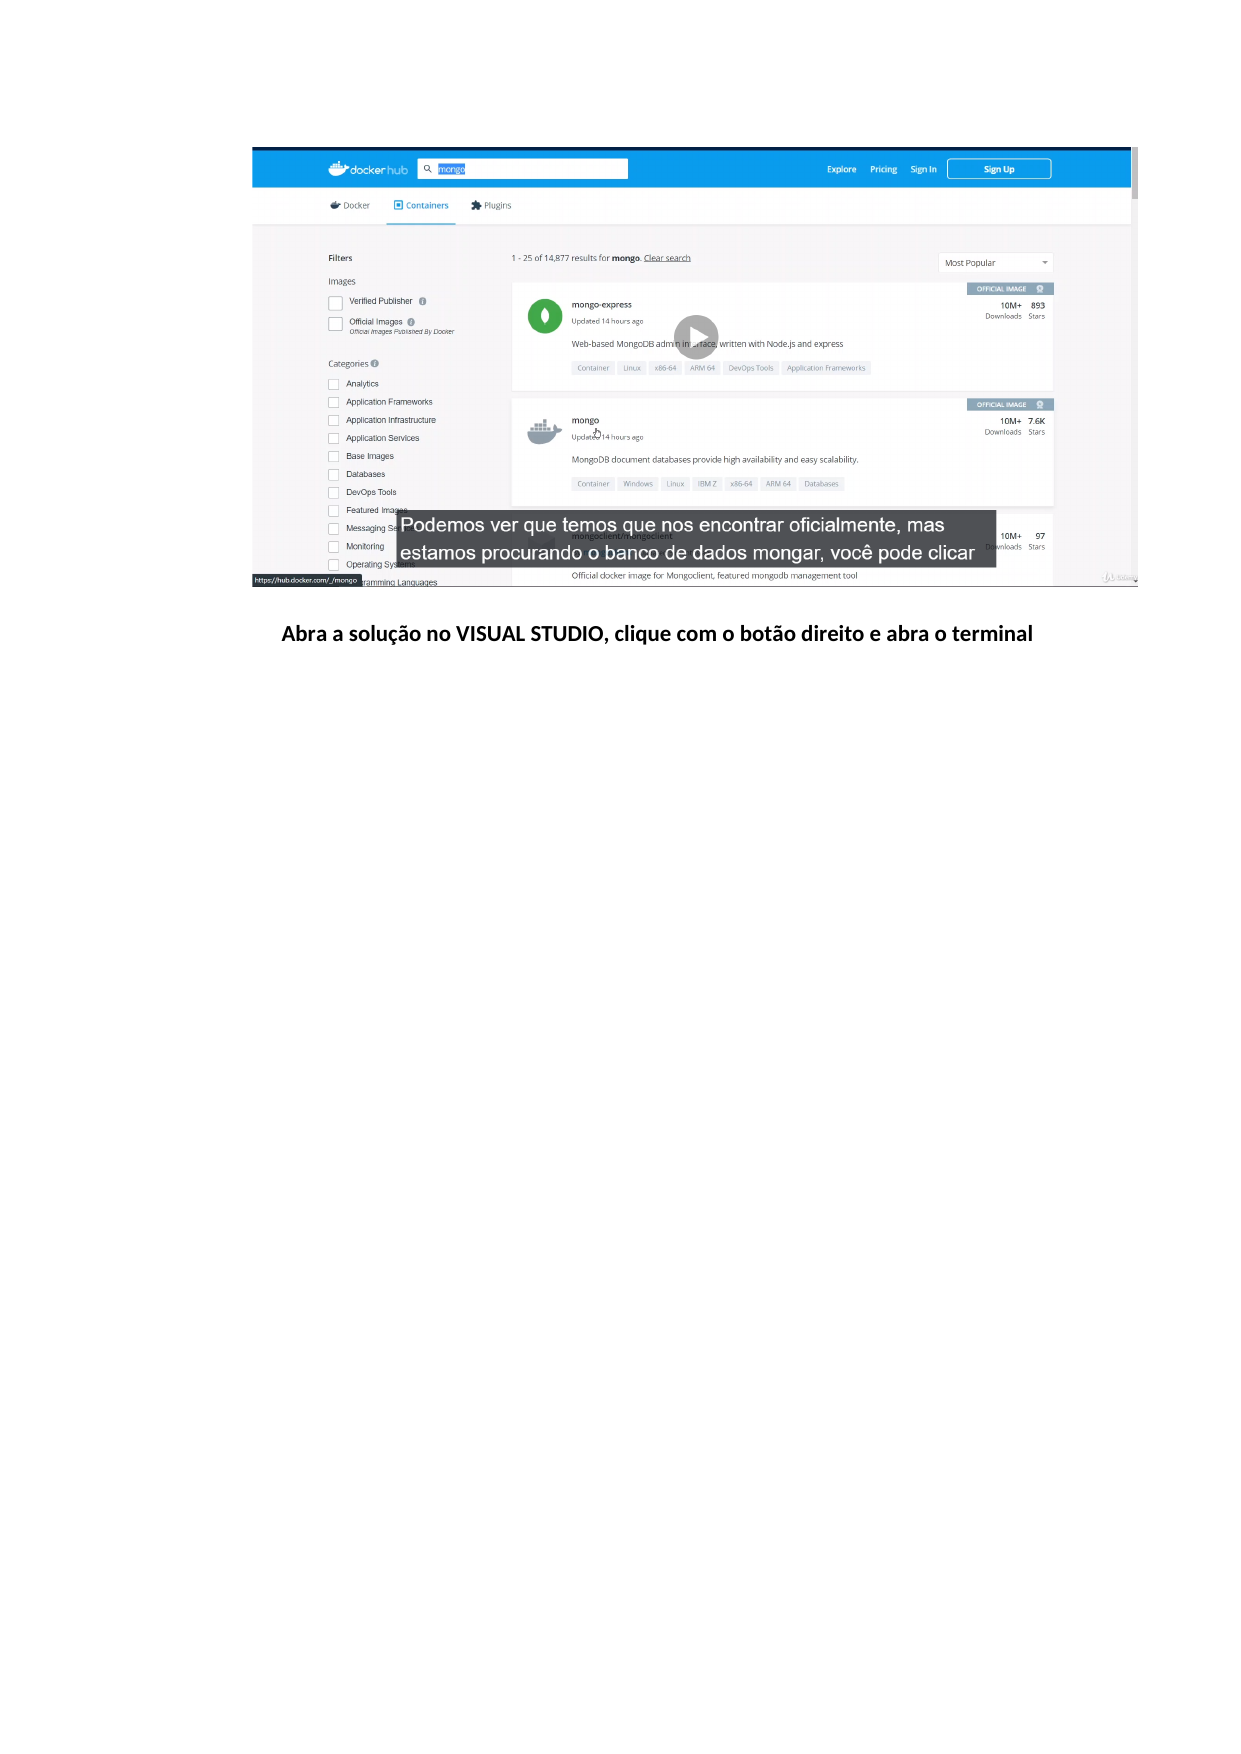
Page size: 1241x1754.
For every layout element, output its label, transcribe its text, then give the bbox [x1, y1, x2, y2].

picture [252, 147, 1138, 587]
list Abra a solução no VISUAL STUDIO, clique com o botão direito e abra o terminal [252, 619, 1063, 647]
